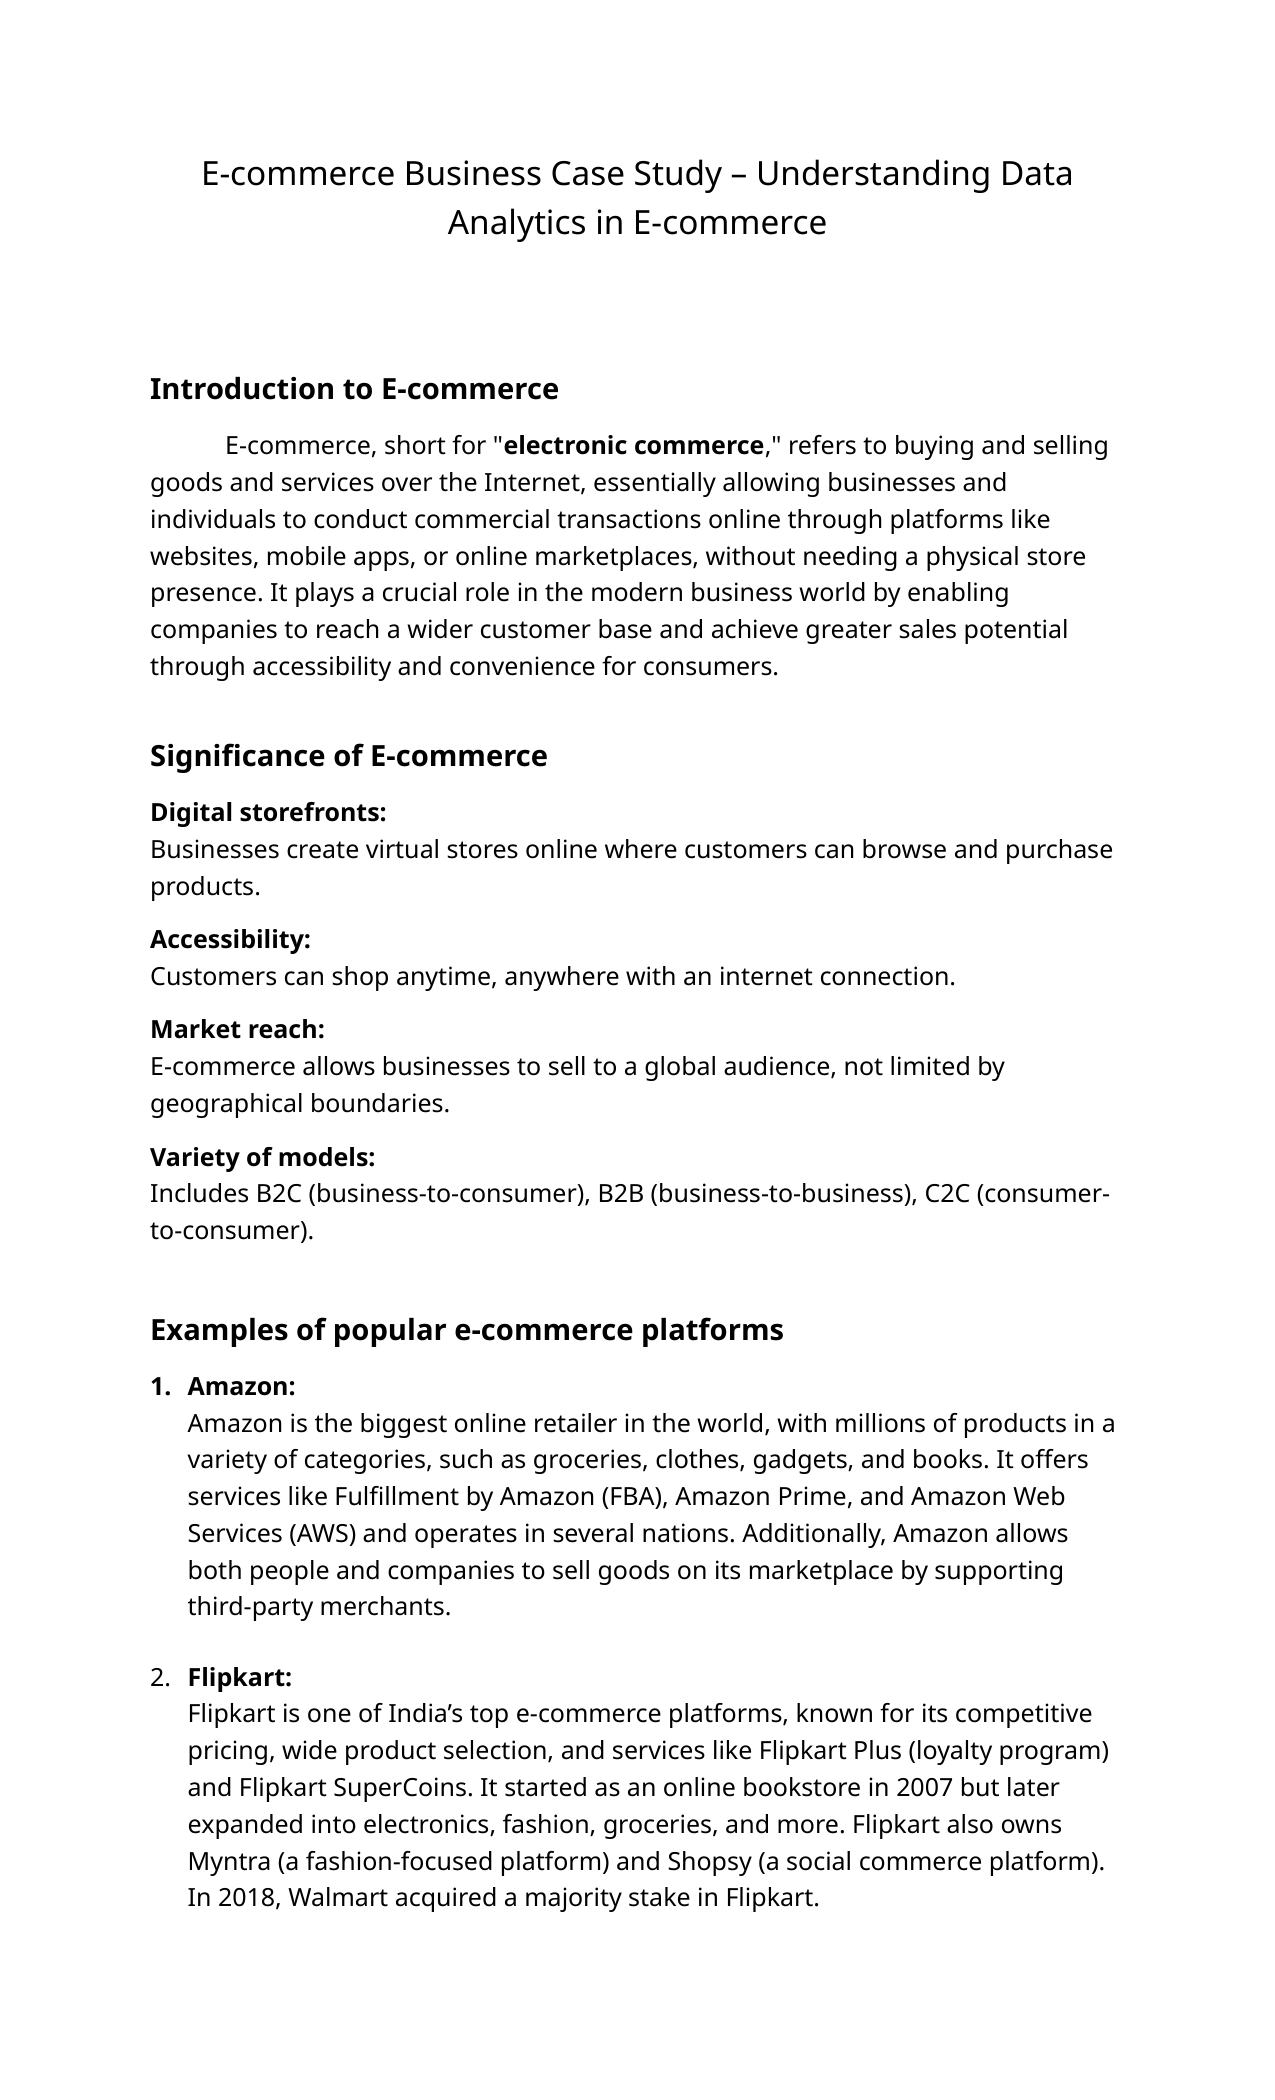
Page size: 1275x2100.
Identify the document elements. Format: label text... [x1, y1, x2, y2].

text Significance of E-commerce [150, 736, 1125, 775]
text Variety of models: Includes B2C (business-to-consumer), B2B (business-to-business), C2C (consumer-to-consumer). [150, 1139, 1125, 1247]
text E-commerce, short for "electronic commerce," refers to buying and selling goods and services over the Internet, essentially allowing businesses and individuals to conduct commercial transactions online through platforms like websites, mobile apps, or online marketplaces, without needing a physical store presence. It plays a crucial role in the modern business world by enabling companies to reach a wider customer base and achieve greater sales potential through accessibility and convenience for consumers. [150, 428, 1125, 716]
text E-commerce Business Case Study – Understanding Data Analytics in E-commerce [150, 150, 1125, 244]
list Amazon: [150, 1368, 1125, 1402]
text Digital storefronts: Businesses create virtual stores online where customers can browse and purchase products. [150, 795, 1125, 903]
text Accessibility: Customers can shop anytime, anywhere with an internet connection. [150, 922, 1125, 993]
text Market reach: E-commerce allows businesses to sell to a global audience, not limited by geographical boundaries. [150, 1012, 1125, 1120]
text Examples of popular e-commerce platforms [150, 1266, 1125, 1349]
list Flipkart is one of India’s top e-commerce platforms, known for its competitive pricing, wide product selection, and services like Flipkart Plus (loyalty program) and Flipkart SuperCoins. It started as an online bookstore in 2007 but later expanded into electronics, fashion, groceries, and more. Flipkart also owns Myntra (a fashion-focused platform) and Shopsy (a social commerce platform). In 2018, Walmart acquired a majority stake in Flipkart. [187, 1696, 1125, 1914]
list Amazon is the biggest online retailer in the world, with millions of products in a variety of categories, such as groceries, clothes, gadgets, and books. It offers services like Fulfillment by Amazon (FBA), Amazon Prime, and Amazon Web Services (AWS) and operates in several nations. Additionally, Amazon allows both people and companies to sell goods on its marketplace by supporting third-party merchants. [187, 1405, 1125, 1657]
text Introduction to E-commerce [150, 368, 1125, 408]
list Flipkart: [150, 1659, 1125, 1693]
